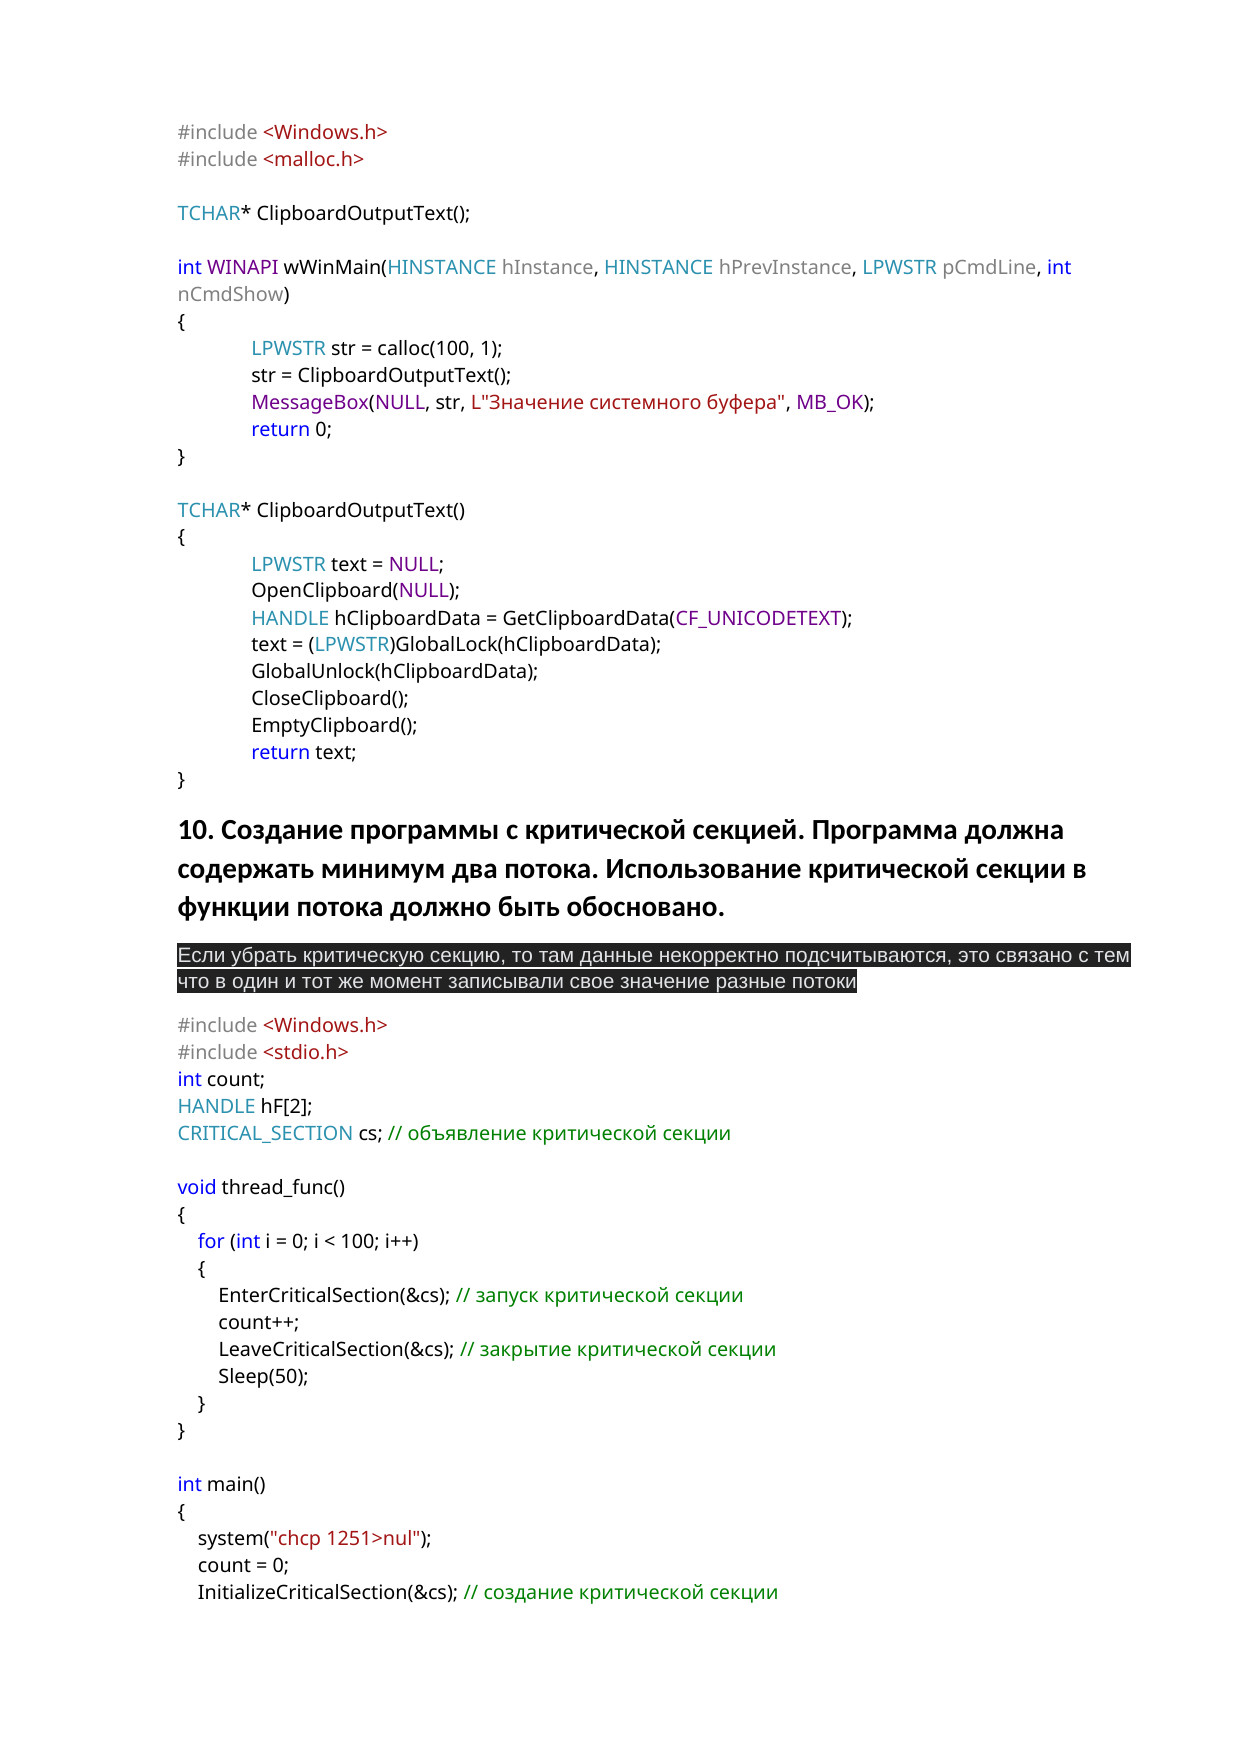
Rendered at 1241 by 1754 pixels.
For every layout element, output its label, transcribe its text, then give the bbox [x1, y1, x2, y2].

text MessageBox(NULL, str, L"Значение системного буфера", MB_OK); [177, 388, 1152, 415]
text EmptyClipboard(); [177, 712, 1152, 739]
text { [177, 1254, 1152, 1281]
text CloseClipboard(); [177, 685, 1152, 712]
text str = ClipboardOutputText(); [177, 361, 1152, 388]
text TCHAR* ClipboardOutputText(); [177, 199, 1152, 226]
text system("chcp 1251>nul"); [177, 1524, 1152, 1551]
text InitializeCriticalSection(&cs); // создание критической секции [177, 1578, 1152, 1605]
text LeaveCriticalSection(&cs); // закрытие критической секции [177, 1335, 1152, 1362]
text int count; [177, 1066, 1152, 1093]
text int main() [177, 1470, 1152, 1497]
text int WINAPI wWinMain(HINSTANCE hInstance, HINSTANCE hPrevInstance, LPWSTR pCmdLine, int nCmdShow) [177, 253, 1152, 307]
text count++; [177, 1308, 1152, 1335]
text OpenClipboard(NULL); [177, 577, 1152, 604]
text for (int i = 0; i < 100; i++) [177, 1227, 1152, 1254]
text return text; [177, 739, 1152, 766]
text Если убрать критическую секцию, то там данные некорректно подсчитываются, это связано с тем что в один и тот же момент записывали свое значение разные потоки [177, 943, 1152, 993]
text #include <Windows.h> [177, 1012, 1152, 1039]
text } [177, 1416, 1152, 1443]
text } [177, 442, 1152, 469]
text 10. Создание программы с критической секцией. Программа должна содержать минимум два потока. Использование критической секции в функции потока должно быть обосновано. [177, 811, 1152, 924]
text LPWSTR str = calloc(100, 1); [177, 334, 1152, 361]
text HANDLE hClipboardData = GetClipboardData(CF_UNICODETEXT); [177, 604, 1152, 631]
text TCHAR* ClipboardOutputText() [177, 496, 1152, 523]
text } [177, 1389, 1152, 1416]
text Sleep(50); [177, 1362, 1152, 1389]
text count = 0; [177, 1551, 1152, 1578]
text HANDLE hF[2]; [177, 1093, 1152, 1119]
text { [177, 307, 1152, 334]
text void thread_func() [177, 1173, 1152, 1201]
text #include <malloc.h> [177, 145, 1152, 172]
text LPWSTR text = NULL; [177, 550, 1152, 577]
text EnterCriticalSection(&cs); // запуск критической секции [177, 1281, 1152, 1308]
text GlobalUnlock(hClipboardData); [177, 658, 1152, 685]
text text = (LPWSTR)GlobalLock(hClipboardData); [177, 631, 1152, 658]
text } [177, 766, 1152, 793]
text { [177, 1497, 1152, 1524]
text return 0; [177, 415, 1152, 442]
text { [177, 523, 1152, 550]
text #include <stdio.h> [177, 1039, 1152, 1066]
text #include <Windows.h> [177, 118, 1152, 145]
text CRITICAL_SECTION cs; // объявление критической секции [177, 1119, 1152, 1147]
text { [177, 1201, 1152, 1227]
